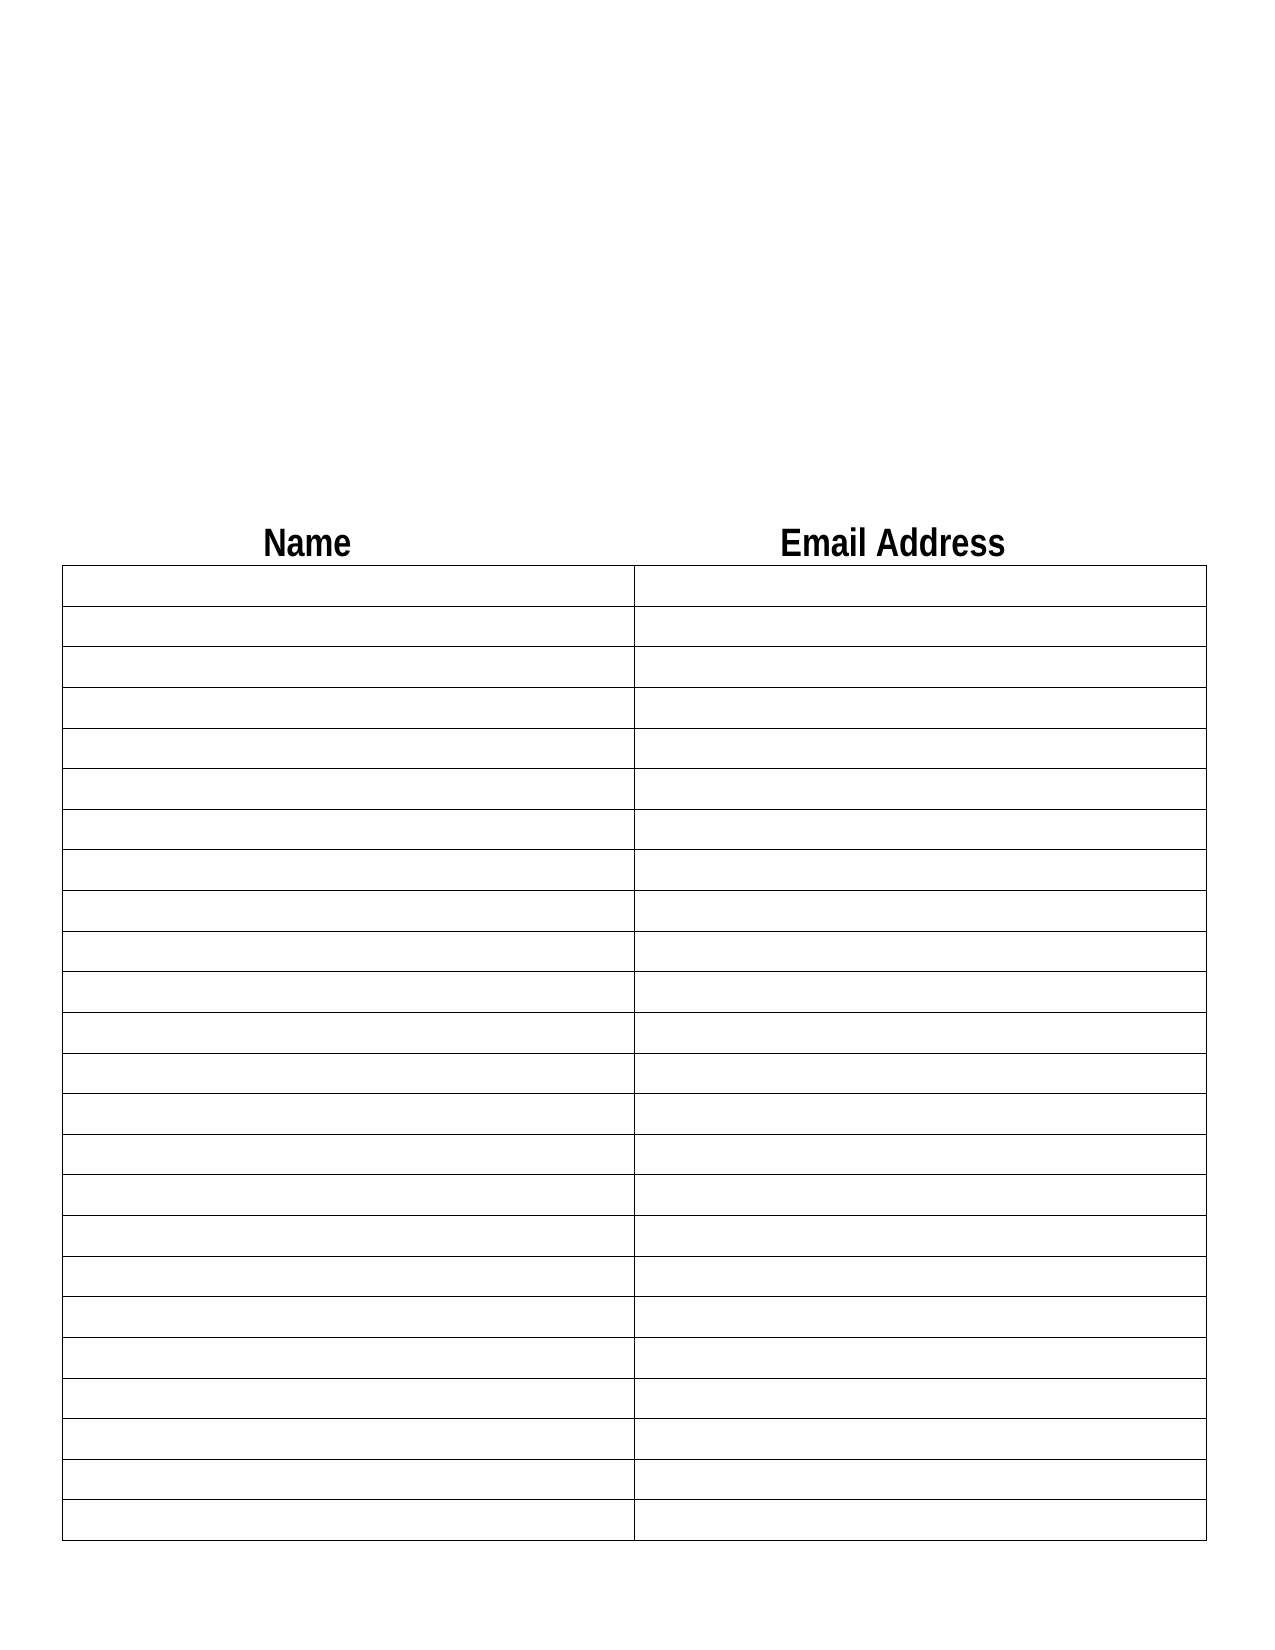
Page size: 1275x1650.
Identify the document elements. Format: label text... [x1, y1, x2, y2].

table_cell [63, 769, 634, 809]
table_cell [63, 810, 634, 849]
table_cell [63, 1094, 634, 1134]
table_cell [635, 1216, 1206, 1256]
table_cell [635, 1175, 1206, 1215]
table_cell [63, 729, 634, 768]
table_cell [63, 972, 634, 1012]
table_cell [63, 1460, 634, 1499]
table_cell [63, 1297, 634, 1337]
table_cell [635, 1297, 1206, 1337]
table_cell [63, 1054, 634, 1093]
table_cell [63, 1379, 634, 1418]
table_cell [635, 1094, 1206, 1134]
table_cell [635, 810, 1206, 849]
table_cell [635, 1460, 1206, 1499]
table_cell [635, 1135, 1206, 1174]
table_cell [63, 1338, 634, 1377]
table_cell [635, 891, 1206, 931]
table_cell [635, 1257, 1206, 1296]
table_cell [635, 729, 1206, 768]
table_cell [63, 1013, 634, 1052]
table_cell [63, 647, 634, 687]
table_cell [635, 688, 1206, 727]
table_cell [635, 1500, 1206, 1540]
table_cell [635, 647, 1206, 687]
table_cell [63, 1419, 634, 1459]
table_cell [635, 972, 1206, 1012]
table_header [63, 566, 634, 606]
table_cell [635, 1419, 1206, 1459]
table_cell [63, 850, 634, 890]
table_cell [63, 1216, 634, 1256]
table_cell [635, 1054, 1206, 1093]
table_cell [635, 850, 1206, 890]
table_cell [63, 932, 634, 971]
table_cell [635, 769, 1206, 809]
table_cell [63, 688, 634, 727]
table_cell [63, 607, 634, 646]
table_cell [63, 891, 634, 931]
table_cell [635, 607, 1206, 646]
table_cell [635, 1379, 1206, 1418]
table_cell [635, 1338, 1206, 1377]
table_cell [63, 1257, 634, 1296]
text Name Email Address [62, 519, 1206, 565]
table_cell [63, 1175, 634, 1215]
table_cell [63, 1135, 634, 1174]
table_cell [635, 932, 1206, 971]
table_cell [635, 1013, 1206, 1052]
table_header [635, 566, 1206, 606]
table_cell [63, 1500, 634, 1540]
